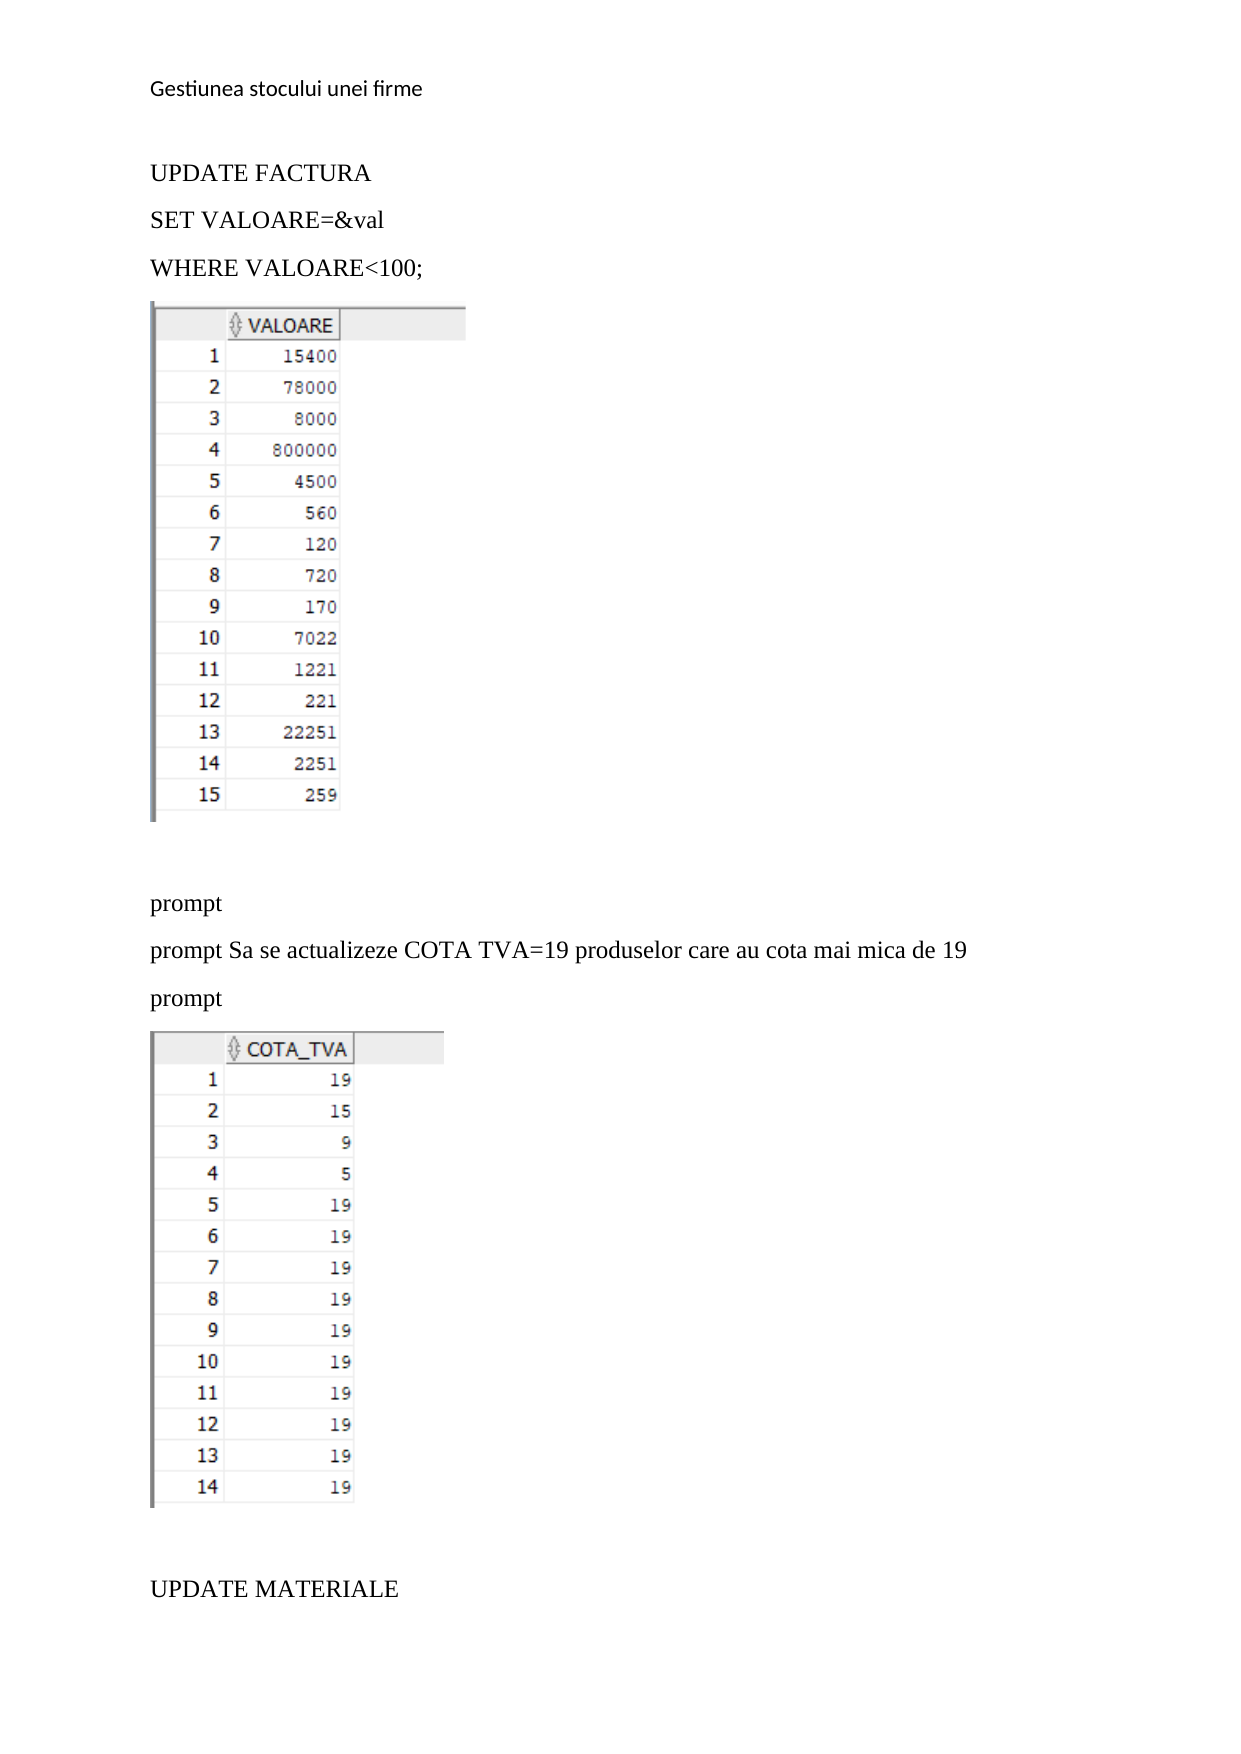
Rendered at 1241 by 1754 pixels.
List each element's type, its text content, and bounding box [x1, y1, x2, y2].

text prompt Sa se actualizeze COTA TVA=19 produselor care au cota mai mica de 19 [150, 936, 1090, 964]
text WHERE VALOARE<100; [150, 253, 1090, 282]
text prompt [150, 983, 1090, 1012]
text prompt [150, 888, 1090, 917]
text UPDATE FACTURA [150, 158, 1090, 187]
text UPDATE MATERIALE [150, 1574, 1090, 1603]
picture [150, 1031, 444, 1508]
text SET VALOARE=&val [150, 206, 1090, 234]
picture [150, 301, 466, 822]
